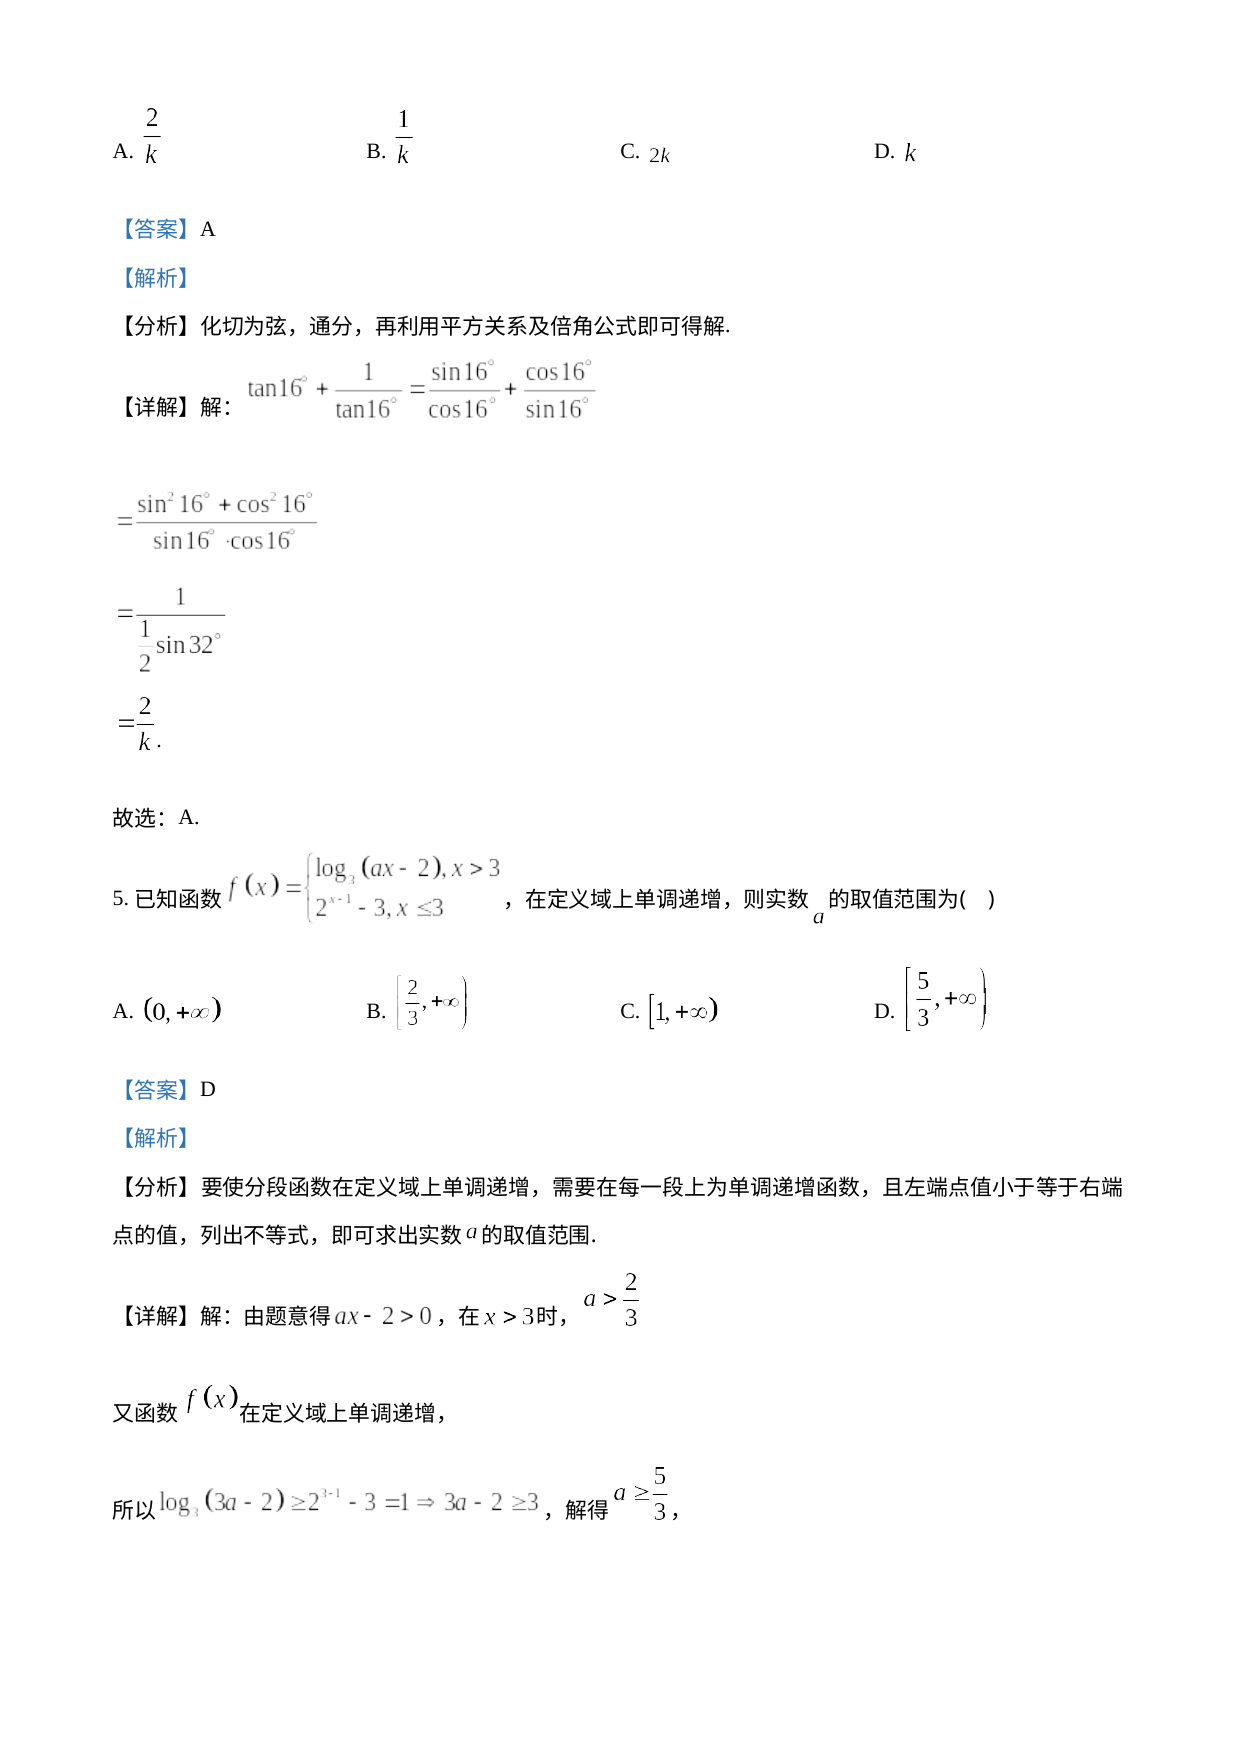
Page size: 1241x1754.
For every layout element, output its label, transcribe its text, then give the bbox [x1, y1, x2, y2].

text 又函数在定义域上单调递增， [112, 1379, 1128, 1444]
text 【分析】化切为弦，通分，再利用平方关系及倍角公式即可得解. [112, 309, 1128, 341]
text A. B. C. D. [112, 962, 1128, 1060]
text 所以，解得， [112, 1460, 1128, 1558]
text 【分析】要使分段函数在定义域上单调递增，需要在每一段上为单调递增函数，且左端点值小于等于右端点的值，列出不等式，即可求出实数的取值范围. [112, 1169, 1128, 1250]
text 【解析】 [112, 260, 1128, 293]
text 【详解】解： [112, 357, 1128, 454]
text 【详解】解：由题意得，在时， [112, 1266, 1128, 1364]
text 【答案】A [112, 212, 1128, 244]
text 【答案】D [112, 1072, 1128, 1105]
text A. B. C. D. [112, 102, 1128, 199]
text 【解析】 [112, 1121, 1128, 1153]
text . [112, 691, 1128, 788]
text 5. 已知函数，在定义域上单调递增，则实数的取值范围为( ) [112, 849, 1128, 946]
text 故选：A. [112, 801, 1128, 833]
